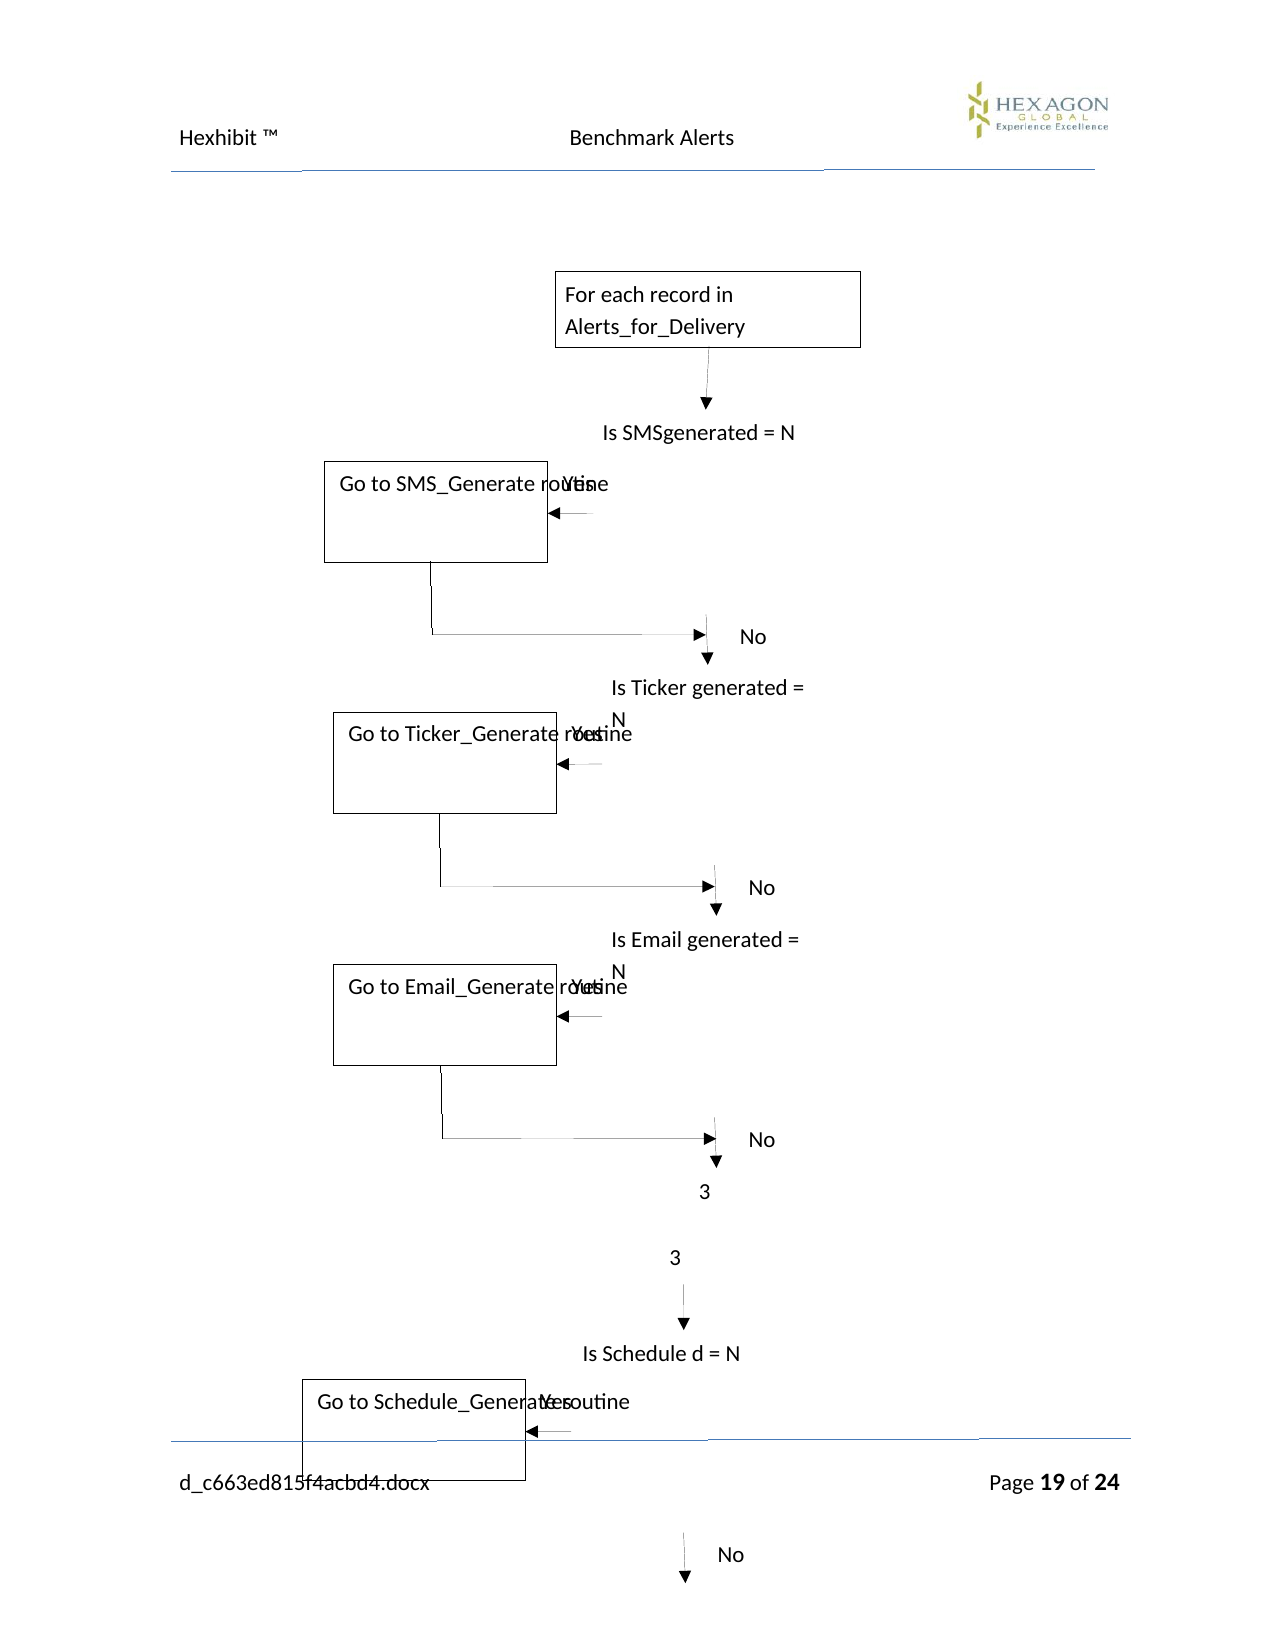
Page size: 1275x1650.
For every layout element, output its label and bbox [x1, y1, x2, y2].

picture [956, 75, 1120, 145]
